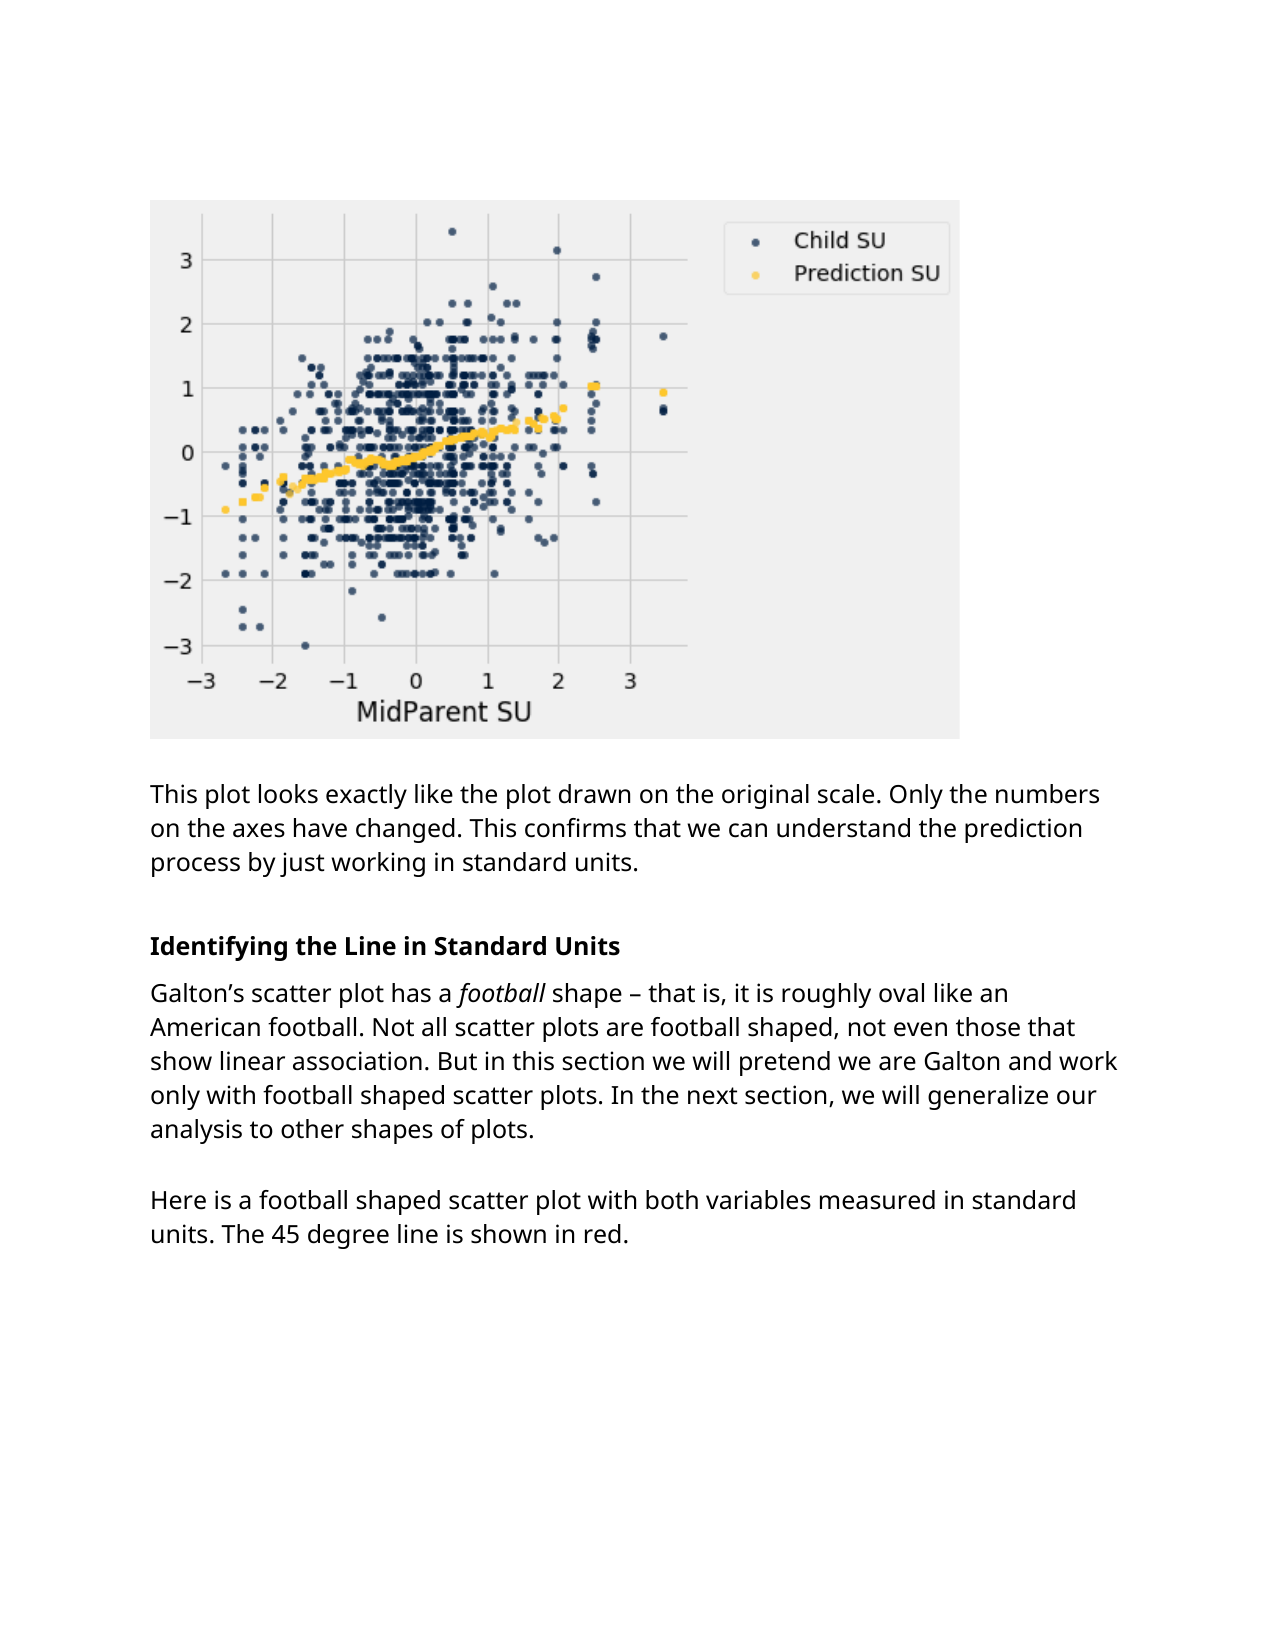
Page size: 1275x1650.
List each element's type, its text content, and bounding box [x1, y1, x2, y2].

text Identifying the Line in Standard Units [150, 929, 1125, 963]
text Here is a football shaped scatter plot with both variables measured in standard units. The 45 degree line is shown in red. [150, 1183, 1125, 1251]
text This plot looks exactly like the plot drawn on the original scale. Only the numbers on the axes have changed. This confirms that we can understand the prediction process by just working in standard units. [150, 776, 1125, 879]
picture [150, 200, 960, 739]
text Galton’s scatter plot has a football shape – that is, it is roughly oval like an American football. Not all scatter plots are football shaped, not even those that show linear association. But in this section we will pretend we are Galton and work only with football shaped scatter plots. In the next section, we will generalize our analysis to other shapes of plots. [150, 975, 1125, 1146]
